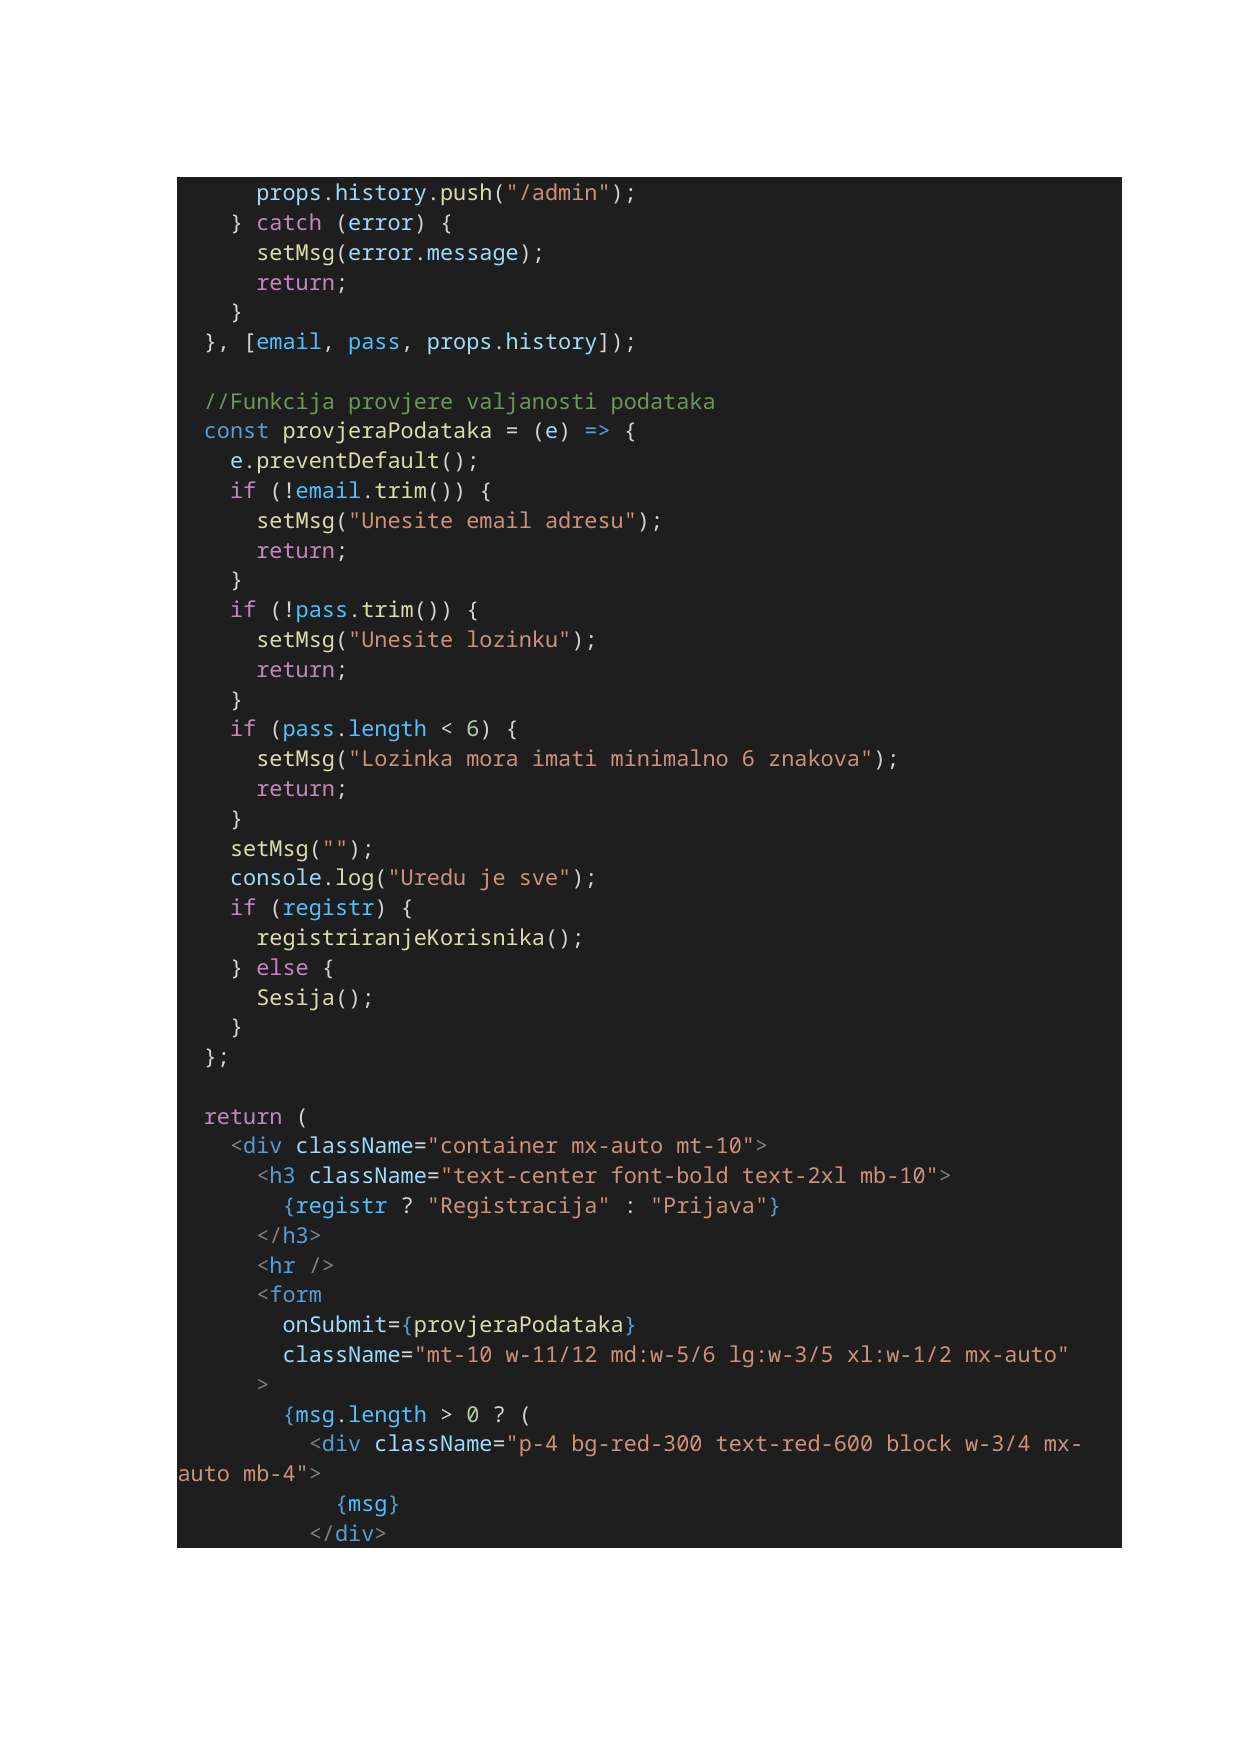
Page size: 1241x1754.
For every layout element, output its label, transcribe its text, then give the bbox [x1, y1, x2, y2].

text } [177, 296, 1122, 326]
text {msg.length > 0 ? ( [177, 1399, 1122, 1428]
text } catch (error) { [177, 207, 1122, 237]
text }; [177, 1041, 1122, 1071]
text return; [177, 267, 1122, 296]
text className="mt-10 w-11/12 md:w-5/6 lg:w-3/5 xl:w-1/2 mx-auto" [177, 1339, 1122, 1369]
text </h3> [177, 1220, 1122, 1250]
text setMsg(error.message); [177, 237, 1122, 267]
text //Funkcija provjere valjanosti podataka [177, 386, 1122, 416]
text <div className="p-4 bg-red-300 text-red-600 block w-3/4 mx-auto mb-4"> [177, 1428, 1122, 1488]
text } [177, 684, 1122, 713]
text <h3 className="text-center font-bold text-2xl mb-10"> [177, 1160, 1122, 1190]
text e.preventDefault(); [177, 445, 1122, 475]
text registriranjeKorisnika(); [177, 922, 1122, 952]
text if (!pass.trim()) { [177, 594, 1122, 624]
text return; [177, 535, 1122, 564]
text return ( [177, 1101, 1122, 1131]
text setMsg("Lozinka mora imati minimalno 6 znakova"); [177, 743, 1122, 773]
text {msg} [177, 1488, 1122, 1518]
text console.log("Uredu je sve"); [177, 862, 1122, 892]
text <form [177, 1279, 1122, 1309]
text setMsg("Unesite email adresu"); [177, 505, 1122, 535]
text if (registr) { [177, 892, 1122, 922]
text > [177, 1369, 1122, 1399]
text props.history.push("/admin"); [177, 177, 1122, 207]
text return; [177, 654, 1122, 684]
text <div className="container mx-auto mt-10"> [177, 1131, 1122, 1160]
text if (!email.trim()) { [177, 475, 1122, 505]
text onSubmit={provjeraPodataka} [177, 1309, 1122, 1339]
text return; [177, 773, 1122, 803]
text if (pass.length < 6) { [177, 713, 1122, 743]
text </div> [177, 1518, 1122, 1548]
text Sesija(); [177, 982, 1122, 1011]
text const provjeraPodataka = (e) => { [177, 416, 1122, 445]
text <hr /> [177, 1250, 1122, 1279]
text } [177, 1011, 1122, 1041]
text setMsg(""); [177, 833, 1122, 862]
text setMsg("Unesite lozinku"); [177, 624, 1122, 654]
text } [177, 803, 1122, 833]
text } [177, 564, 1122, 594]
text {registr ? "Registracija" : "Prijava"} [177, 1190, 1122, 1220]
text } else { [177, 952, 1122, 982]
text }, [email, pass, props.history]); [177, 326, 1122, 356]
